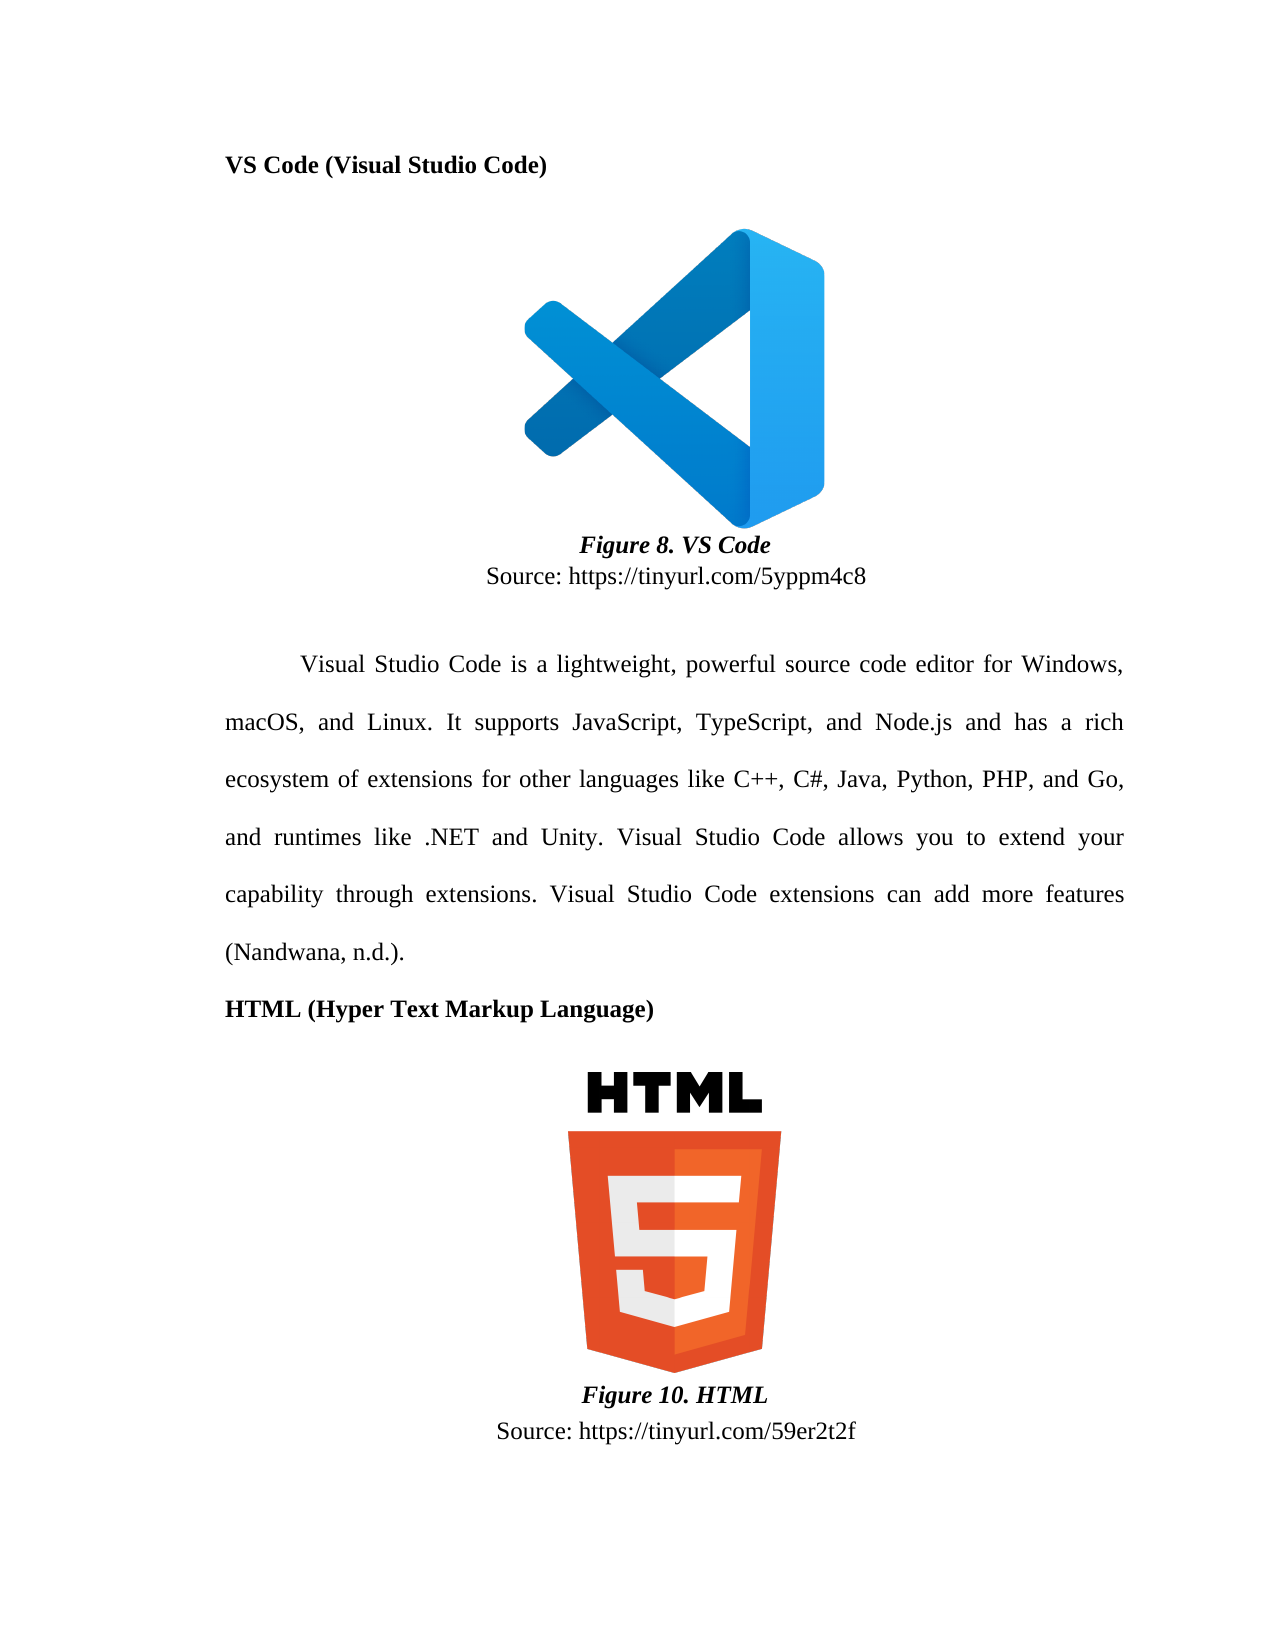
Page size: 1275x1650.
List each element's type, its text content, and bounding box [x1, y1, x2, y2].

picture [524, 1072, 825, 1373]
table_cell Source: https://tinyurl.com/5yppm4c8 [227, 561, 1125, 590]
table_cell Figure 8. VS Code [227, 530, 1125, 559]
table_cell Figure 10. HTML [227, 1375, 1125, 1414]
table_cell Source: https://tinyurl.com/59er2t2f [227, 1416, 1125, 1445]
table_header [227, 210, 1125, 528]
picture [524, 228, 825, 529]
text Visual Studio Code is a lightweight, powerful source code editor for Windows, macOS, and Linux. It supports JavaScript, TypeScript, and Node.js and has a rich ecosystem of extensions for other languages like C++, C#, Java, Python, PHP, and Go, and runtimes like .NET and Unity. Visual Studio Code allows you to extend your capability through extensions. Visual Studio Code extensions can add more features (Nandwana, n.d.). [225, 649, 1125, 966]
text HTML (Hyper Text Markup Language) [225, 994, 1125, 1023]
text VS Code (Visual Studio Code) [225, 150, 1125, 179]
table_header [227, 1054, 1125, 1373]
